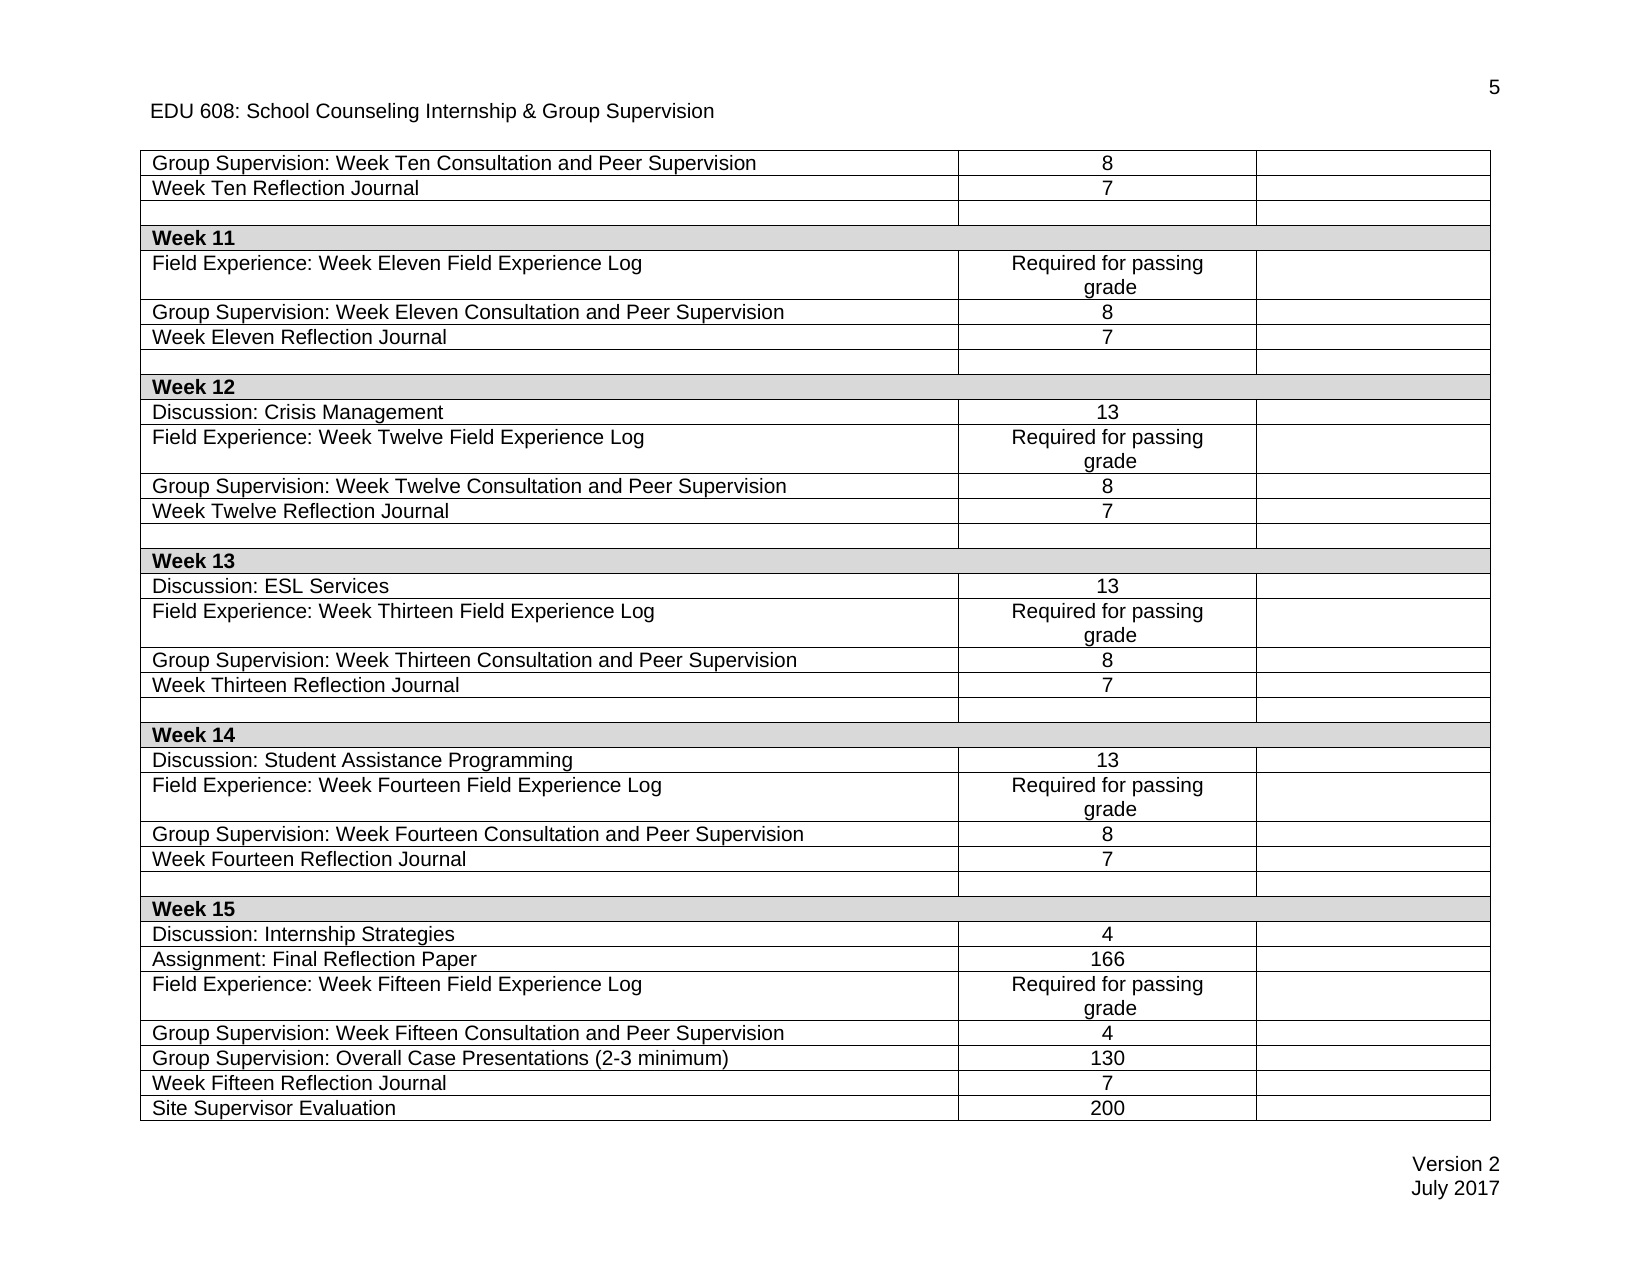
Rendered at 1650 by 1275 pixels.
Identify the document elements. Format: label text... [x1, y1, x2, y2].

table_cell [1257, 151, 1490, 175]
table_cell [1257, 474, 1490, 498]
table_cell Week 14 [141, 723, 1490, 747]
table_cell Group Supervision: Week Thirteen Consultation and Peer Supervision [141, 648, 958, 672]
table_cell Week 13 [141, 549, 1490, 573]
table_cell Week Fourteen Reflection Journal [141, 847, 958, 871]
table_cell [1257, 524, 1490, 548]
table_cell 130 [959, 1046, 1256, 1070]
table_cell [1257, 400, 1490, 424]
table_cell Required for passing grade [959, 773, 1256, 821]
table_cell 8 [959, 151, 1256, 175]
table_cell [141, 201, 958, 225]
table_cell 200 [959, 1096, 1256, 1120]
table_cell [1257, 847, 1490, 871]
table_cell [1257, 648, 1490, 672]
table_cell Week Eleven Reflection Journal [141, 325, 958, 349]
table_cell [1257, 350, 1490, 374]
table_cell Assignment: Final Reflection Paper [141, 947, 958, 971]
table_cell [959, 201, 1256, 225]
table_cell [1257, 922, 1490, 946]
table_cell 8 [959, 648, 1256, 672]
table_cell 7 [959, 325, 1256, 349]
table_cell [1257, 972, 1490, 1020]
table_cell Week 11 [141, 226, 1490, 250]
table_cell 8 [959, 822, 1256, 846]
table_cell [1257, 1046, 1490, 1070]
table_cell Field Experience: Week Thirteen Field Experience Log [141, 599, 958, 647]
table_cell [1257, 947, 1490, 971]
table_cell [959, 698, 1256, 722]
table_cell 13 [959, 574, 1256, 598]
table_cell [141, 698, 958, 722]
table_cell [1257, 425, 1490, 473]
table_cell 166 [959, 947, 1256, 971]
table_cell Field Experience: Week Fifteen Field Experience Log [141, 972, 958, 1020]
table_cell Site Supervisor Evaluation [141, 1096, 958, 1120]
table_cell 8 [959, 300, 1256, 324]
table_cell [141, 872, 958, 896]
table_cell Group Supervision: Week Ten Consultation and Peer Supervision [141, 151, 958, 175]
table_cell 7 [959, 847, 1256, 871]
table_cell Week Twelve Reflection Journal [141, 499, 958, 523]
table_cell 4 [959, 922, 1256, 946]
table_cell 7 [959, 673, 1256, 697]
table_cell [1257, 300, 1490, 324]
table_cell Required for passing grade [959, 251, 1256, 299]
table_cell [1257, 599, 1490, 647]
table_cell Week 15 [141, 897, 1490, 921]
table_cell Group Supervision: Overall Case Presentations (2-3 minimum) [141, 1046, 958, 1070]
table_cell [141, 350, 958, 374]
table_cell Week Fifteen Reflection Journal [141, 1071, 958, 1095]
table_cell 8 [959, 474, 1256, 498]
table_cell [959, 872, 1256, 896]
table_cell Discussion: Crisis Management [141, 400, 958, 424]
table_cell Required for passing grade [959, 599, 1256, 647]
table_cell Field Experience: Week Twelve Field Experience Log [141, 425, 958, 473]
table_cell 7 [959, 499, 1256, 523]
table_cell Week Ten Reflection Journal [141, 176, 958, 200]
table_cell [1257, 176, 1490, 200]
table_cell [1257, 773, 1490, 821]
table_cell [1257, 1096, 1490, 1120]
table_cell [1257, 748, 1490, 772]
table_cell [1257, 673, 1490, 697]
table_cell Discussion: Student Assistance Programming [141, 748, 958, 772]
table_cell Discussion: Internship Strategies [141, 922, 958, 946]
table_cell 13 [959, 748, 1256, 772]
table_cell [1257, 251, 1490, 299]
table_cell [1257, 499, 1490, 523]
table_cell 7 [959, 1071, 1256, 1095]
table_cell [1257, 201, 1490, 225]
table_cell Field Experience: Week Eleven Field Experience Log [141, 251, 958, 299]
table_cell [1257, 325, 1490, 349]
table_cell [141, 524, 958, 548]
table_cell Group Supervision: Week Fourteen Consultation and Peer Supervision [141, 822, 958, 846]
table_cell 7 [959, 176, 1256, 200]
table_cell Field Experience: Week Fourteen Field Experience Log [141, 773, 958, 821]
table_cell Discussion: ESL Services [141, 574, 958, 598]
table_cell [959, 524, 1256, 548]
table_cell [1257, 1021, 1490, 1045]
table_cell 13 [959, 400, 1256, 424]
table_cell Group Supervision: Week Eleven Consultation and Peer Supervision [141, 300, 958, 324]
table_cell [1257, 872, 1490, 896]
table_cell 4 [959, 1021, 1256, 1045]
table_cell [1257, 698, 1490, 722]
table_cell Required for passing grade [959, 972, 1256, 1020]
table_cell [1257, 574, 1490, 598]
table_cell Group Supervision: Week Fifteen Consultation and Peer Supervision [141, 1021, 958, 1045]
table_cell [959, 350, 1256, 374]
table_cell Required for passing grade [959, 425, 1256, 473]
table_cell [1257, 1071, 1490, 1095]
table_cell Group Supervision: Week Twelve Consultation and Peer Supervision [141, 474, 958, 498]
table_cell [1257, 822, 1490, 846]
table_cell Week 12 [141, 375, 1490, 399]
table_cell Week Thirteen Reflection Journal [141, 673, 958, 697]
